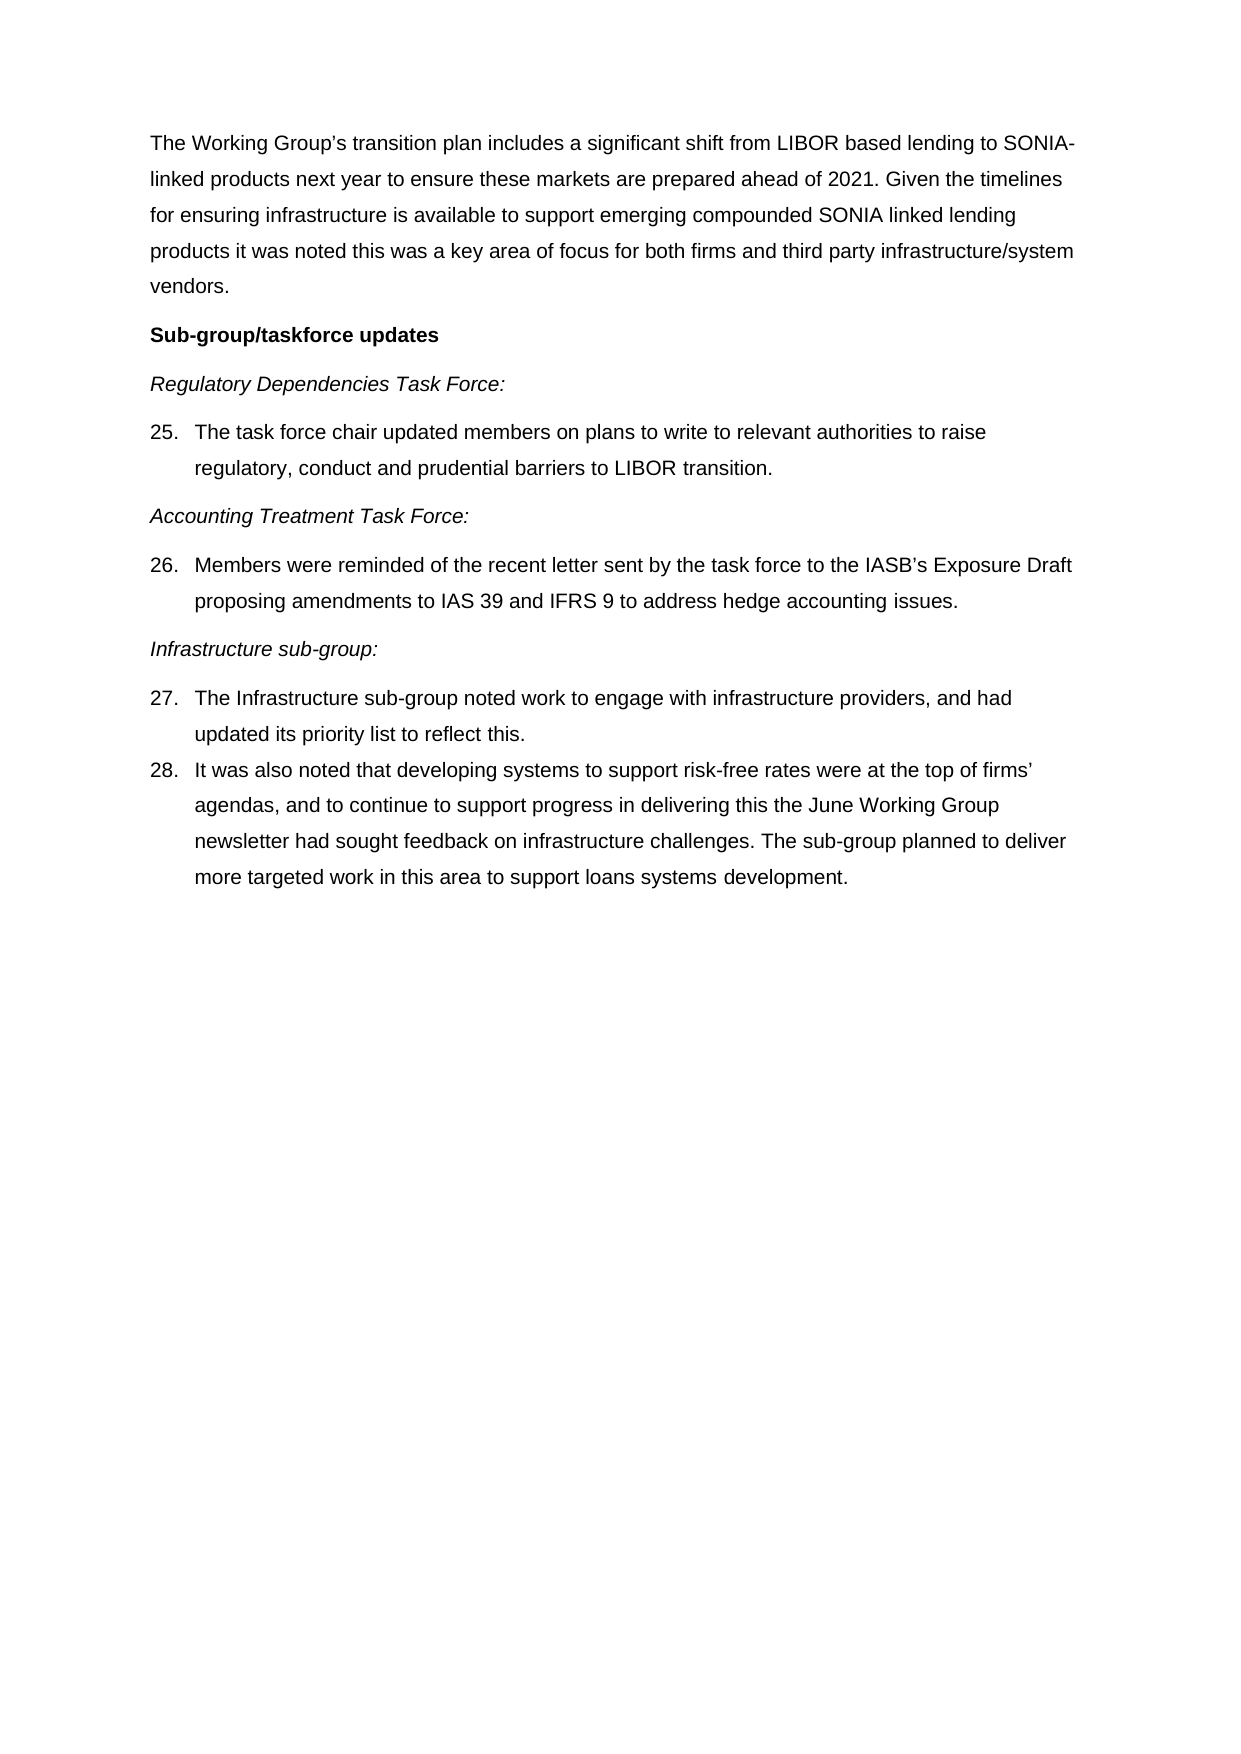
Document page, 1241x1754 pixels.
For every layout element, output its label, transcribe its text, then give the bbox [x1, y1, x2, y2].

list It was also noted that developing systems to support risk-free rates were at the top of firms’ agendas, and to continue to support progress in delivering this the June Working Group newsletter had sought feedback on infrastructure challenges. The sub-group planned to deliver more targeted work in this area to support loans systems development. [150, 757, 1068, 889]
subtitle Sub-group/taskforce updates [150, 323, 1101, 347]
list Members were reminded of the recent letter sent by the task force to the IASB’s Exposure Draft proposing amendments to IAS 39 and IFRS 9 to address hedge accounting issues. [150, 553, 1073, 612]
list The task force chair updated members on plans to write to relevant authorities to raise regulatory, conduct and prudential barriers to LIBOR transition. [150, 420, 988, 480]
text Regulatory Dependencies Task Force: [150, 371, 1101, 395]
text The Working Group’s transition plan includes a significant shift from LIBOR based lending to SONIA- linked products next year to ensure these markets are prepared ahead of 2021. Given the timelines for ensuring infrastructure is available to support emerging compounded SONIA linked lending products it was noted this was a key area of focus for both firms and third party infrastructure/system vendors. [150, 131, 1078, 298]
text Infrastructure sub-group: [150, 637, 1101, 661]
list The Infrastructure sub-group noted work to engage with infrastructure providers, and had updated its priority list to reflect this. [150, 686, 1013, 745]
text Accounting Treatment Task Force: [150, 504, 1101, 528]
